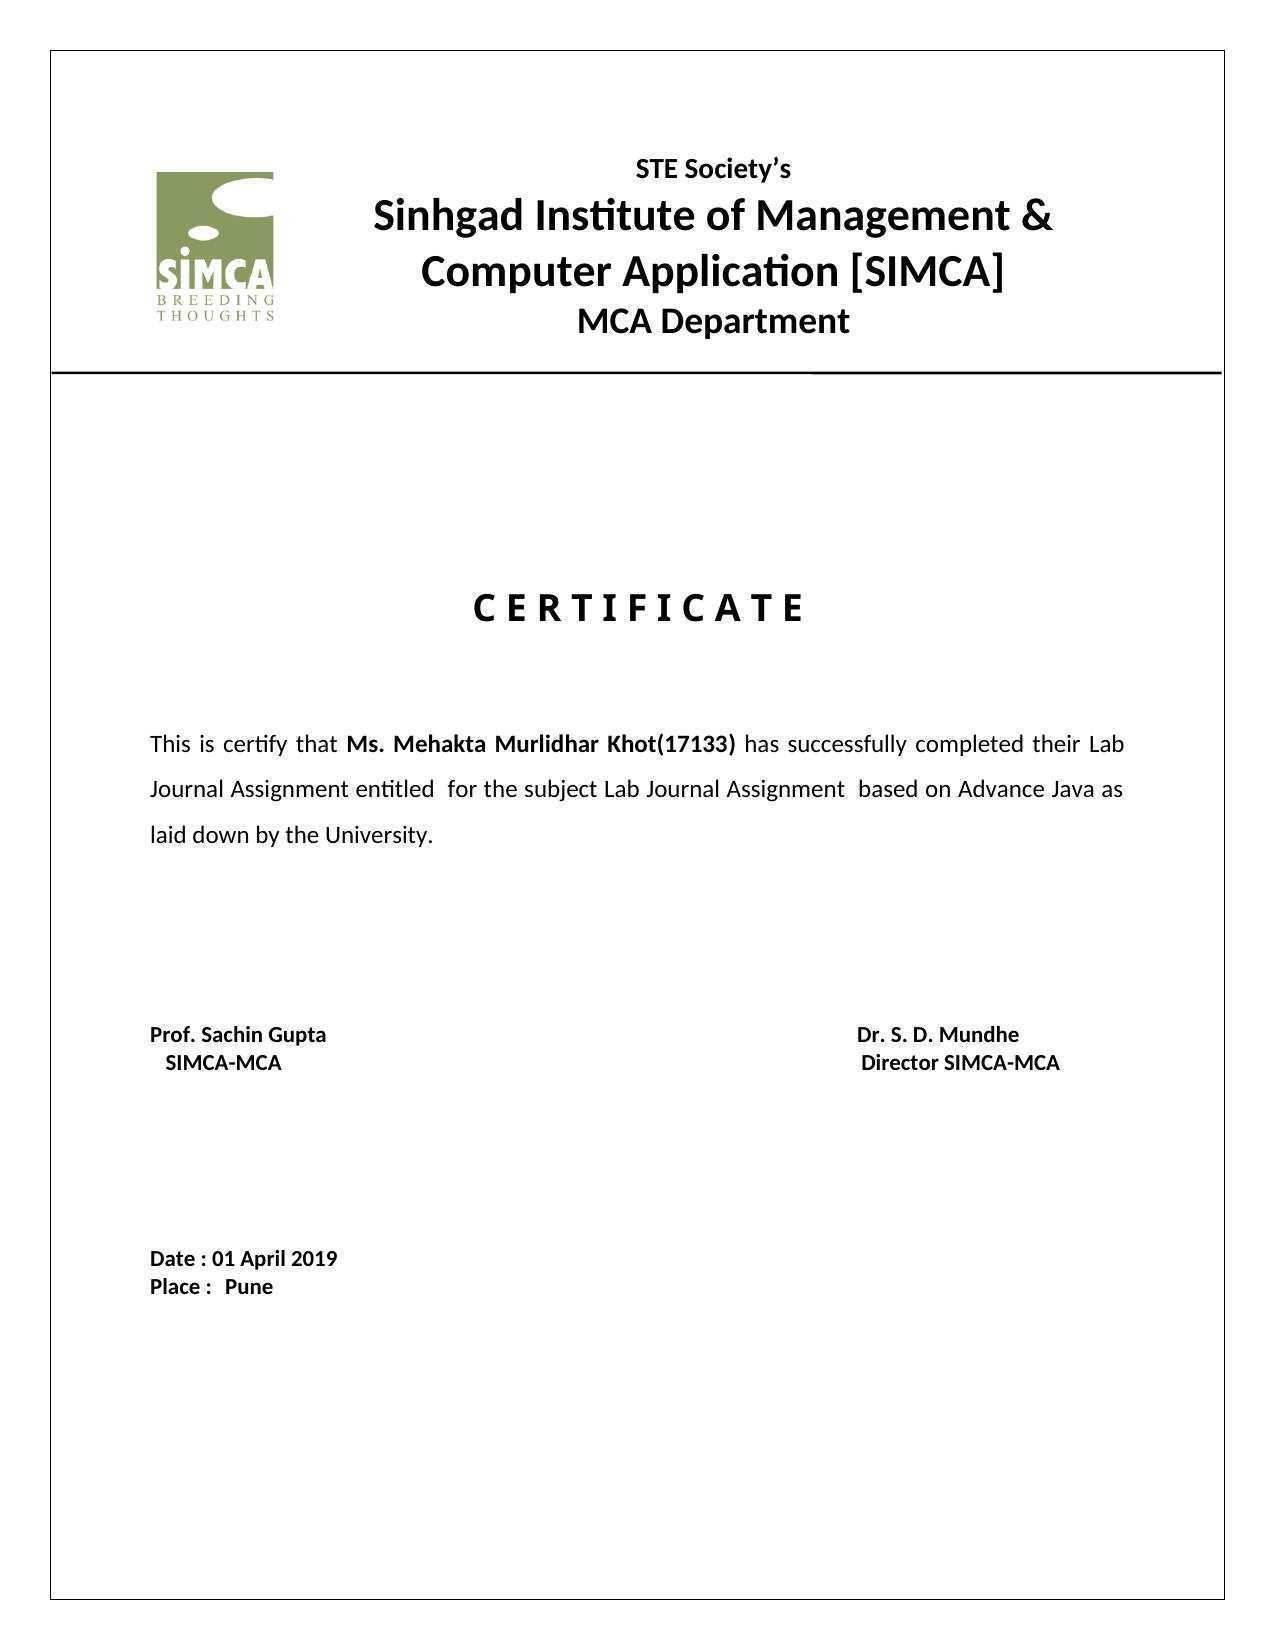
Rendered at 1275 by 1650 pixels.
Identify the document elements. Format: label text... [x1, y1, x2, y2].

text This is certify that Ms. Mehakta Murlidhar Khot(17133) has successfully completed their Lab Journal Assignment entitled for the subject Lab Journal Assignment based on Advance Java as laid down by the University. [150, 728, 1125, 850]
picture [156, 172, 274, 321]
text Place : Pune [150, 1272, 1125, 1300]
table_header STE Society’s Sinhgad Institute of Management & Computer Application [SIMCA] MCA Department [291, 150, 1136, 343]
text SIMCA-MCA Director SIMCA-MCA [150, 1048, 1125, 1076]
text Date : 01 April 2019 [150, 1244, 1125, 1272]
table_header [139, 150, 291, 343]
text Prof. Sachin Gupta Dr. S. D. Mundhe [150, 1020, 1125, 1048]
text C E R T I F I C A T E [150, 582, 1125, 633]
